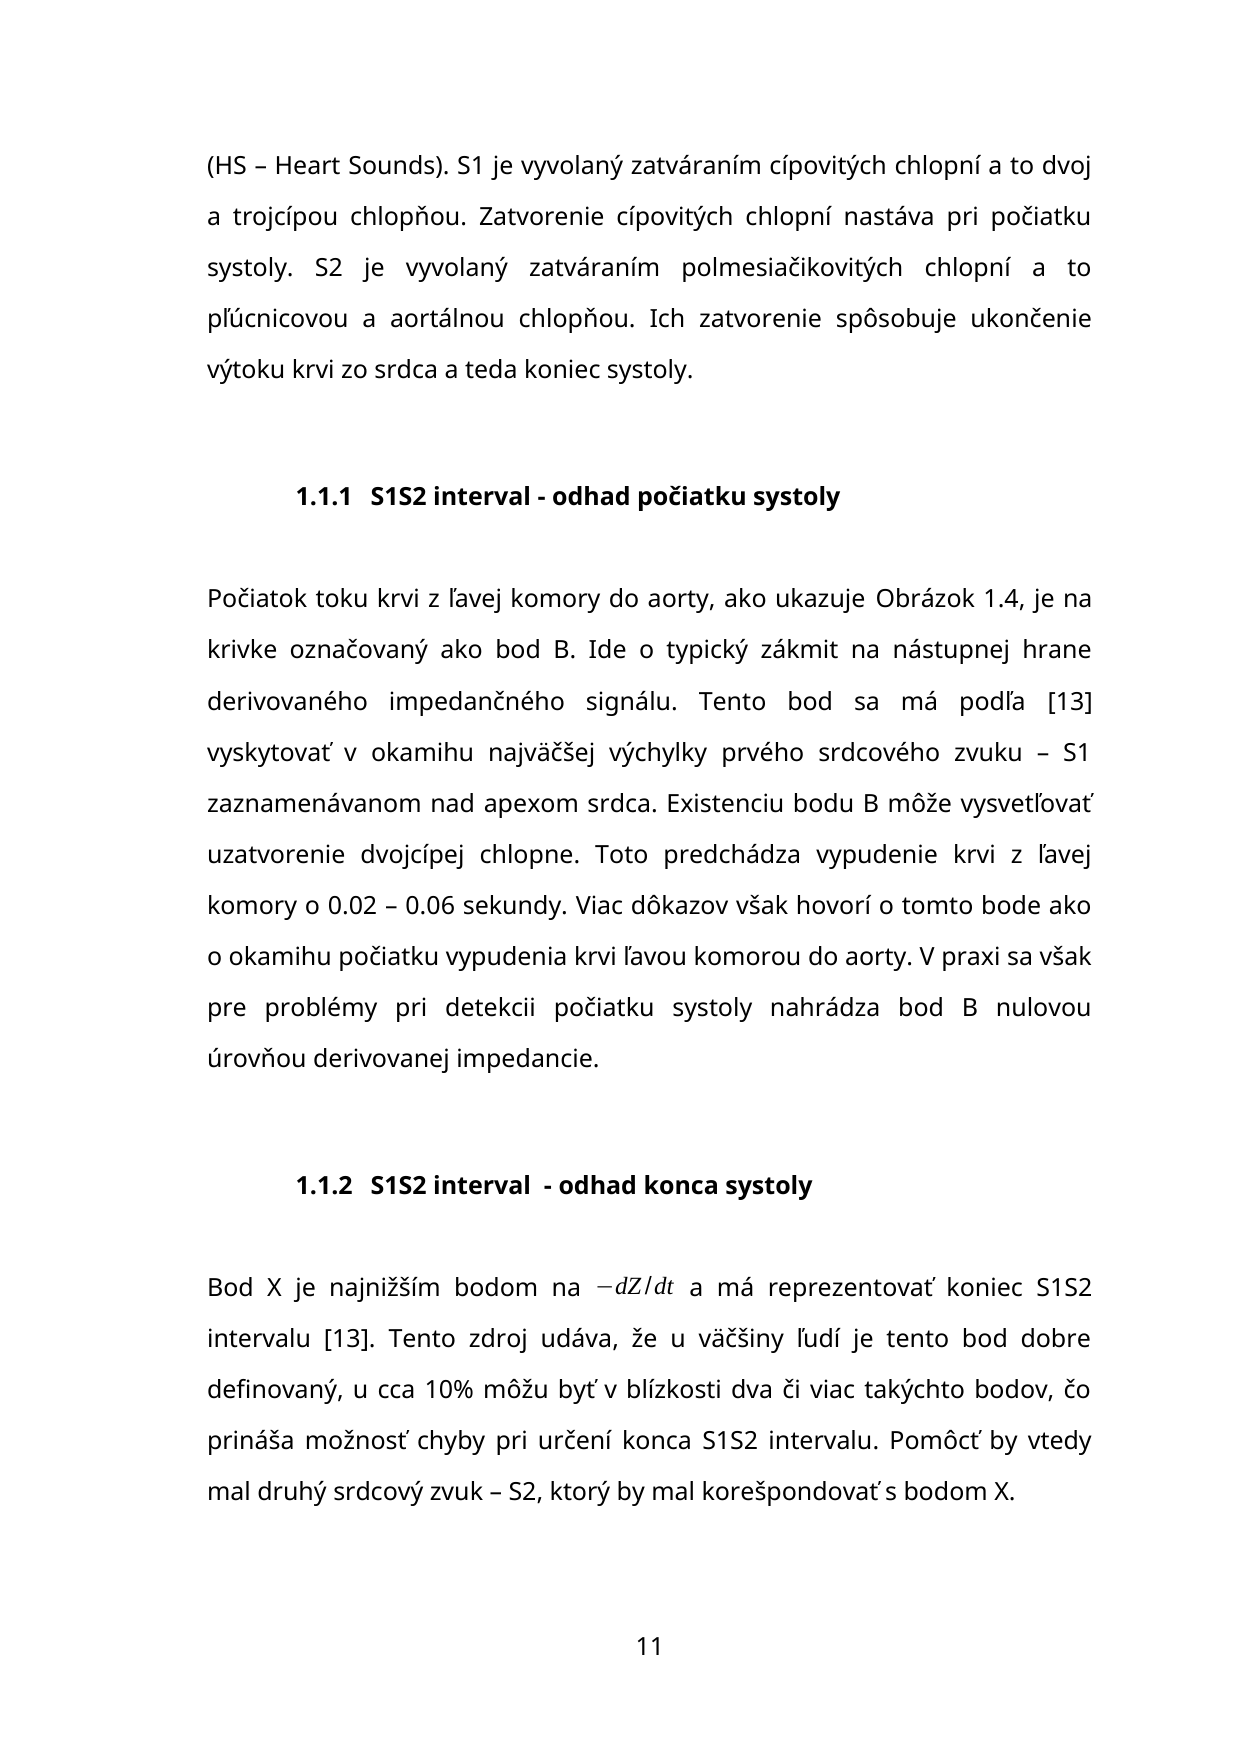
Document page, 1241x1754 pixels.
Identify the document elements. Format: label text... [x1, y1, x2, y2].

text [207, 148, 1092, 386]
text Bod X je najnižším bodom na a má reprezentovať koniec S1S2 intervalu [13]. Tento zdroj udáva, že u väčšiny ľudí je tento bod dobre definovaný, u cca 10% môžu byť v blízkosti dva či viac takýchto bodov, čo prináša možnosť chyby pri určení konca S1S2 intervalu. Pomôcť by vtedy mal druhý srdcový zvuk – S2, ktorý by mal korešpondovať s bodom X. [207, 1269, 1092, 1508]
text Počiatok toku krvi z ľavej komory do aorty, ako ukazuje Obrázok 1.4, je na krivke označovaný ako bod B. Ide o typický zákmit na nástupnej hrane derivovaného impedančného signálu. Tento bod sa má podľa [13] vyskytovať v okamihu najväčšej výchylky prvého srdcového zvuku – S1 zaznamenávanom nad apexom srdca. Existenciu bodu B môže vysvetľovať uzatvorenie dvojcípej chlopne. Toto predchádza vypudenie krvi z ľavej komory o 0.02 – 0.06 sekundy. Viac dôkazov však hovorí o tomto bode ako o okamihu počiatku vypudenia krvi ľavou komorou do aorty. V praxi sa však pre problémy pri detekcii počiatku systoly nahrádza bod B nulovou úrovňou derivovanej impedancie. [207, 581, 1092, 1074]
subtitle S1S2 interval - odhad konca systoly [295, 1167, 1092, 1202]
subtitle S1S2 interval - odhad počiatku systoly [295, 479, 1092, 513]
